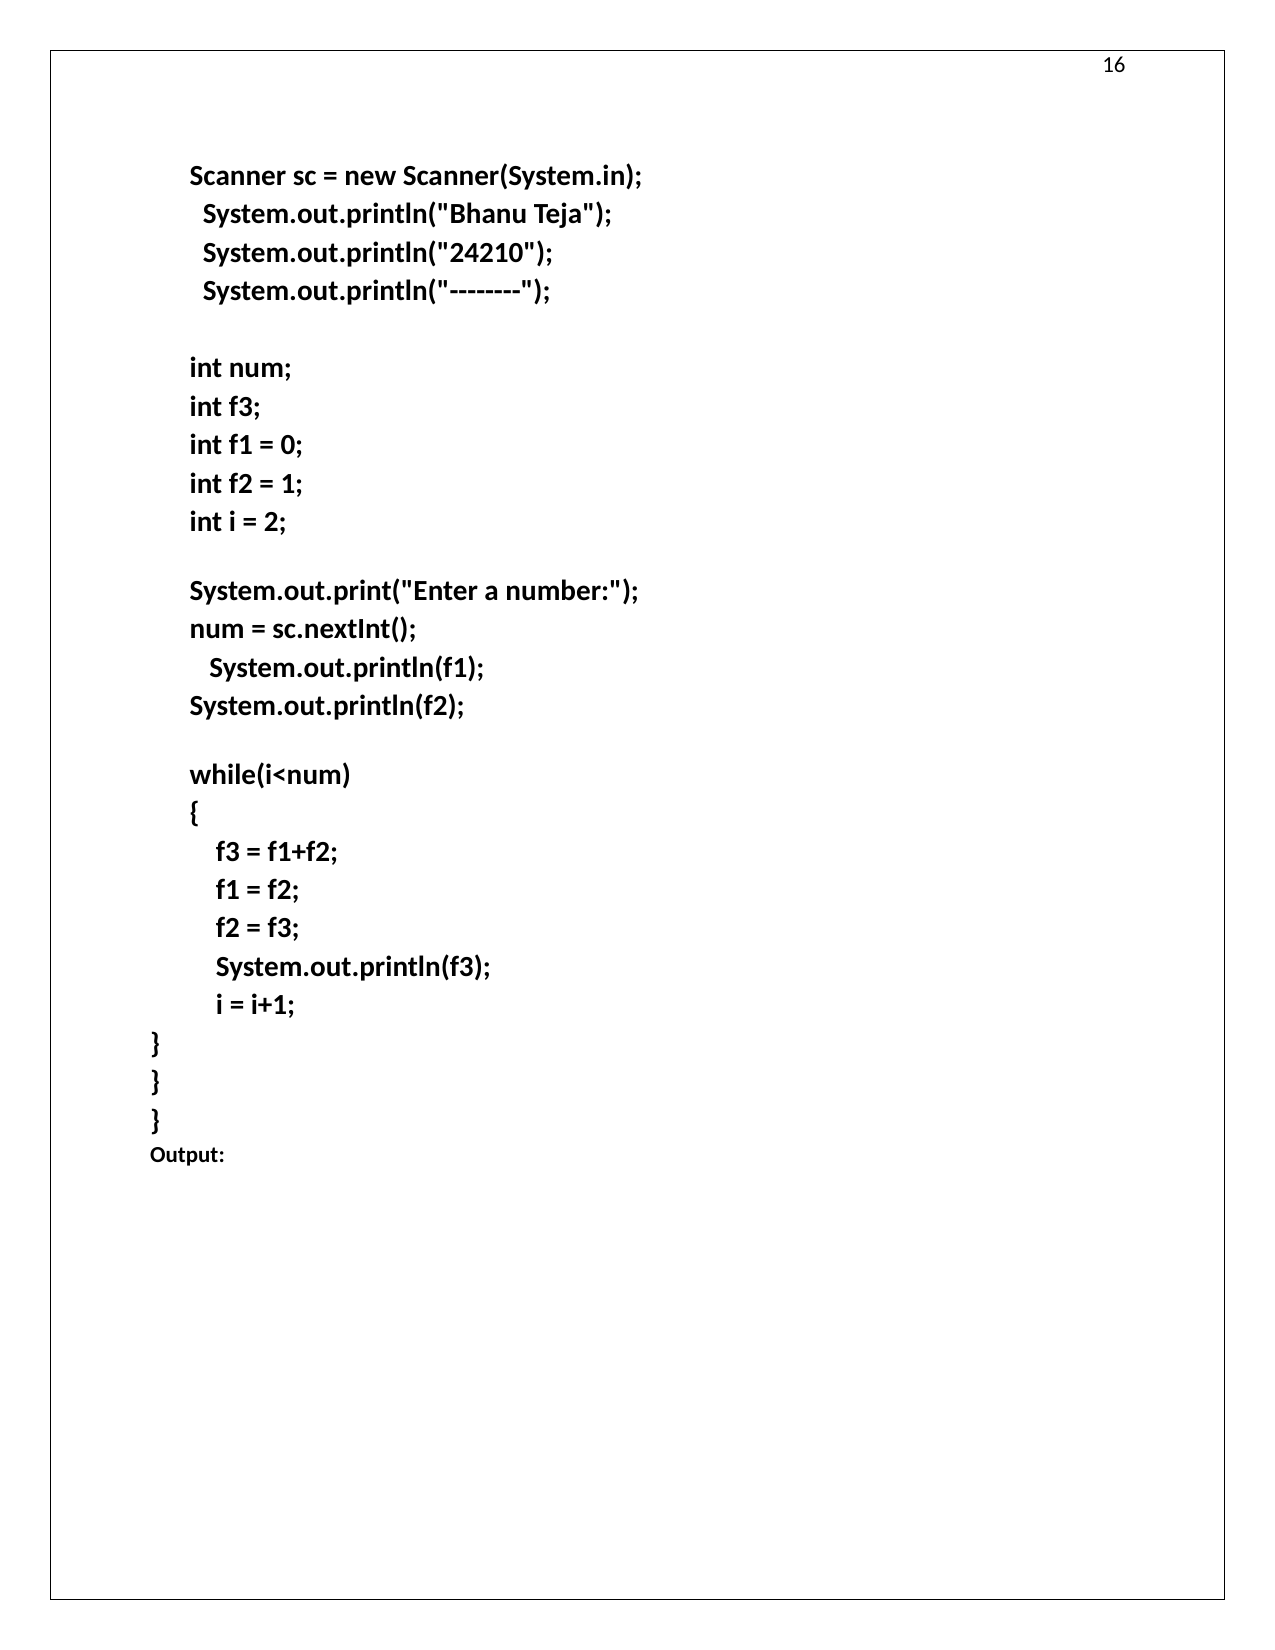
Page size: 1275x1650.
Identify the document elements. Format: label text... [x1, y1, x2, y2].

text System.out.println("--------"); [150, 272, 1275, 308]
text int i = 2; [150, 503, 1275, 539]
text f3 = f1+f2; [150, 833, 1275, 868]
text } [150, 1102, 1275, 1137]
text int f2 = 1; [150, 465, 1275, 500]
text int num; [150, 349, 1275, 385]
text System.out.println(f2); [150, 687, 1275, 723]
text while(i<num) [150, 756, 1275, 791]
text System.out.print("Enter a number:"); [150, 572, 1275, 607]
text f1 = f2; [150, 871, 1275, 907]
text Output: [150, 1140, 1275, 1168]
text } [150, 1025, 1275, 1060]
text { [150, 794, 1275, 830]
text } [150, 1063, 1275, 1099]
text System.out.println(f3); [150, 948, 1275, 983]
text f2 = f3; [150, 909, 1275, 945]
text System.out.println(f1); [150, 649, 1275, 684]
text num = sc.nextInt(); [150, 610, 1275, 646]
text int f1 = 0; [150, 426, 1275, 462]
text System.out.println("24210"); [150, 234, 1275, 270]
text Scanner sc = new Scanner(System.in); [150, 157, 1275, 193]
text int f3; [150, 388, 1275, 423]
text System.out.println("Bhanu Teja"); [150, 196, 1275, 231]
text i = i+1; [150, 986, 1275, 1022]
